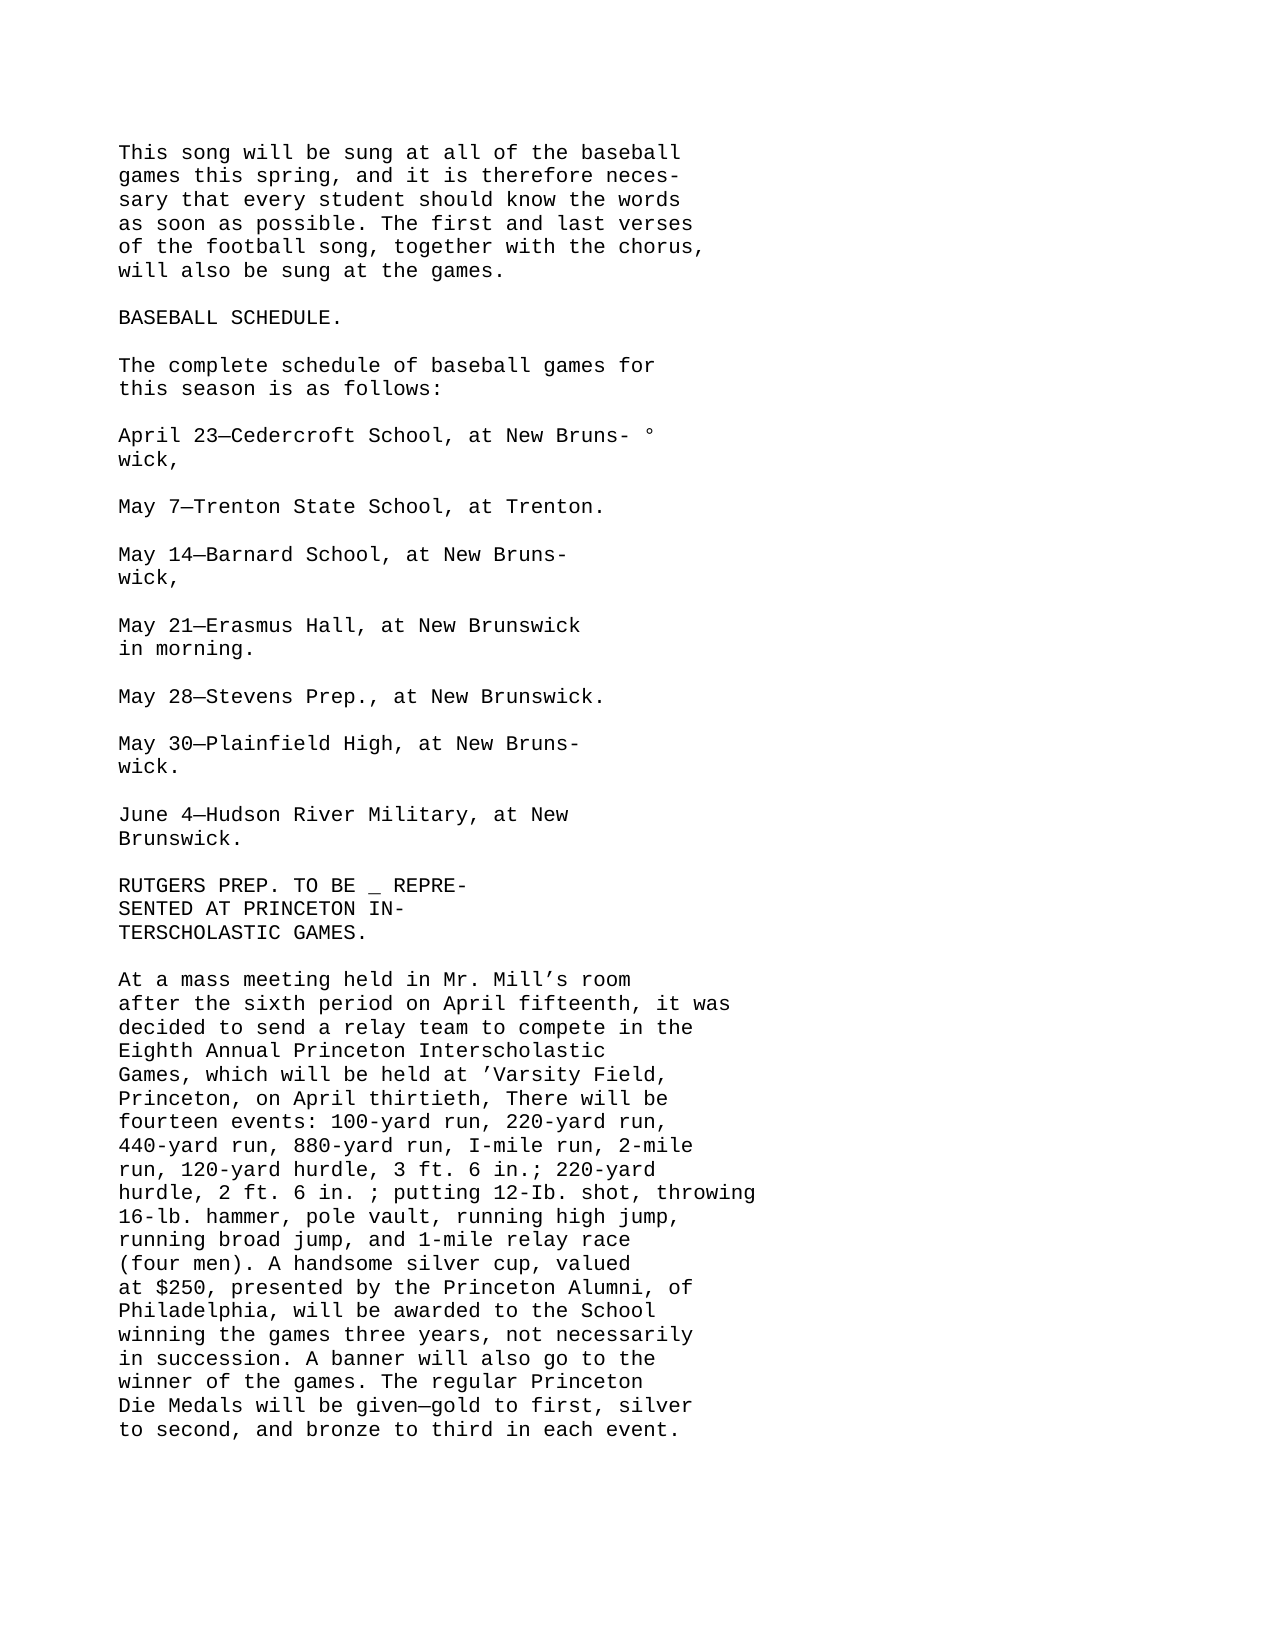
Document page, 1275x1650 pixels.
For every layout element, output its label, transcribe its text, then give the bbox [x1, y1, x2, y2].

text at $250, presented by the Princeton Alumni, of [118, 1277, 1157, 1300]
text winning the games three years, not necessarily [118, 1324, 1157, 1348]
text Brunswick. [118, 827, 1157, 851]
text running broad jump, and 1-mile relay race [118, 1229, 1157, 1253]
text RUTGERS PREP. TO BE _ REPRE- [118, 875, 1157, 898]
text Die Medals will be given—gold to first, silver [118, 1395, 1157, 1419]
text in morning. [118, 638, 1157, 662]
text as soon as possible. The first and last verses [118, 213, 1157, 236]
text May 21—Erasmus Hall, at New Brunswick [118, 615, 1157, 638]
text this season is as follows: [118, 378, 1157, 402]
text (four men). A handsome silver cup, valued [118, 1253, 1157, 1277]
text winner of the games. The regular Princeton [118, 1371, 1157, 1395]
text April 23—Cedercroft School, at New Bruns- ° [118, 426, 1157, 449]
text sary that every student should know the words [118, 189, 1157, 213]
text Princeton, on April thirtieth, There will be [118, 1088, 1157, 1111]
text run, 120-yard hurdle, 3 ft. 6 in.; 220-yard [118, 1158, 1157, 1182]
text BASEBALL SCHEDULE. [118, 307, 1157, 331]
text wick, [118, 567, 1157, 591]
text hurdle, 2 ft. 6 in. ; putting 12-Ib. shot, throwing [118, 1182, 1157, 1206]
text to second, and bronze to third in each event. [118, 1419, 1157, 1442]
text decided to send a relay team to compete in the [118, 1017, 1157, 1040]
text The complete schedule of baseball games for [118, 354, 1157, 378]
text May 30—Plainfield High, at New Bruns- [118, 733, 1157, 757]
text wick, [118, 449, 1157, 473]
text 440-yard run, 880-yard run, I-mile run, 2-mile [118, 1135, 1157, 1158]
text fourteen events: 100-yard run, 220-yard run, [118, 1111, 1157, 1135]
text 16-lb. hammer, pole vault, running high jump, [118, 1206, 1157, 1229]
text Eighth Annual Princeton Interscholastic [118, 1040, 1157, 1064]
text May 28—Stevens Prep., at New Brunswick. [118, 686, 1157, 709]
text after the sixth period on April fifteenth, it was [118, 993, 1157, 1017]
text At a mass meeting held in Mr. Mill’s room [118, 969, 1157, 993]
text games this spring, and it is therefore neces- [118, 165, 1157, 189]
text TERSCHOLASTIC GAMES. [118, 922, 1157, 946]
text Games, which will be held at ’Varsity Field, [118, 1064, 1157, 1088]
text May 14—Barnard School, at New Bruns- [118, 544, 1157, 567]
text will also be sung at the games. [118, 260, 1157, 284]
text SENTED AT PRINCETON IN- [118, 898, 1157, 922]
text in succession. A banner will also go to the [118, 1348, 1157, 1371]
text Philadelphia, will be awarded to the School [118, 1300, 1157, 1324]
text June 4—Hudson River Military, at New [118, 804, 1157, 827]
text of the football song, together with the chorus, [118, 236, 1157, 260]
text This song will be sung at all of the baseball [118, 142, 1157, 165]
text wick. [118, 757, 1157, 780]
text May 7—Trenton State School, at Trenton. [118, 496, 1157, 520]
